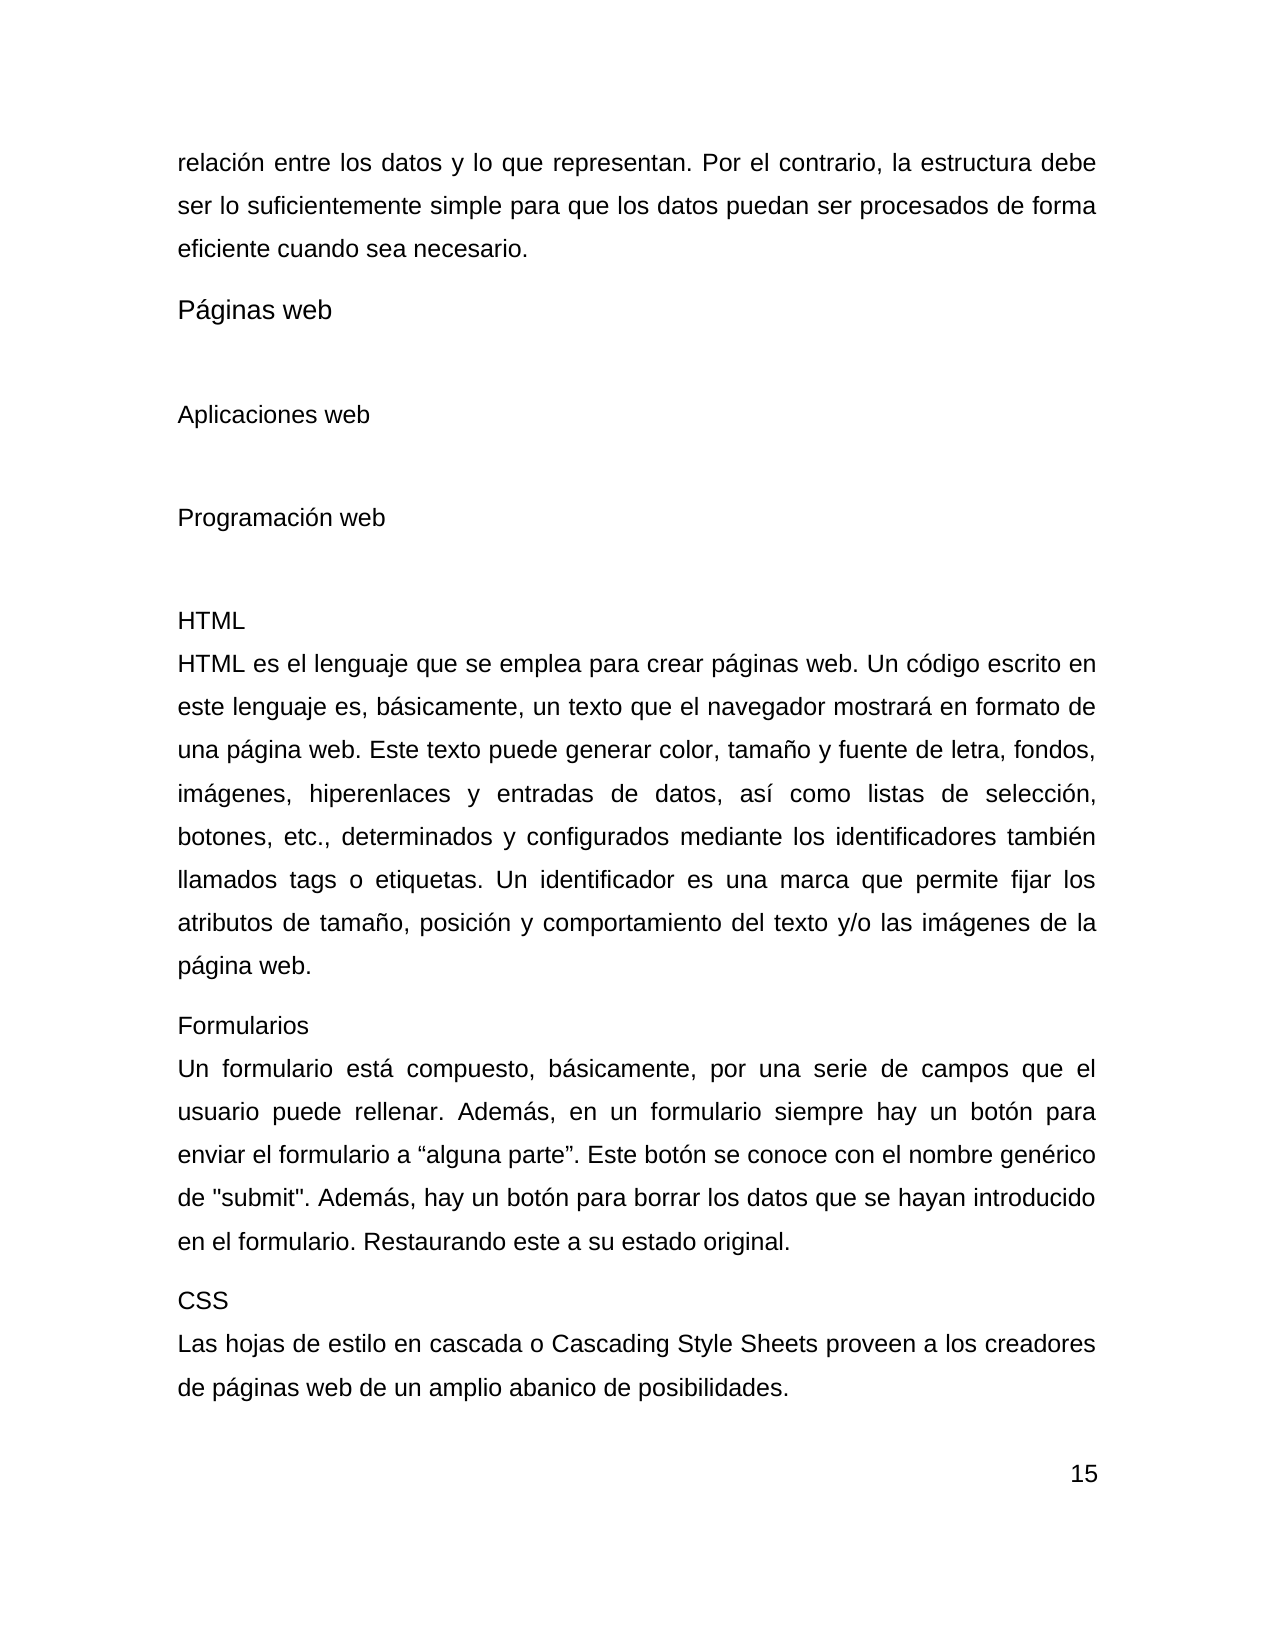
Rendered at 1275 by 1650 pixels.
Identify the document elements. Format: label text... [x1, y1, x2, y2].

text HTML es el lenguaje que se emplea para crear páginas web. Un código escrito en este lenguaje es, básicamente, un texto que el navegador mostrará en formato de una página web. Este texto puede generar color, tamaño y fuente de letra, fondos, imágenes, hiperenlaces y entradas de datos, así como listas de selección, botones, etc., determinados y configurados mediante los identificadores también llamados tags o etiquetas. Un identificador es una marca que permite fijar los atributos de tamaño, posición y comportamiento del texto y/o las imágenes de la página web. [177, 649, 1098, 980]
subtitle HTML [177, 606, 1098, 635]
subtitle Programación web [177, 503, 1098, 532]
subtitle Aplicaciones web [177, 400, 1098, 429]
subtitle CSS [177, 1286, 1098, 1315]
subtitle Páginas web [177, 294, 1098, 325]
subtitle Formularios [177, 1011, 1098, 1040]
text Un formulario está compuesto, básicamente, por una serie de campos que el usuario puede rellenar. Además, en un formulario siempre hay un botón para enviar el formulario a “alguna parte”. Este botón se conoce con el nombre genérico de "submit". Además, hay un botón para borrar los datos que se hayan introducido en el formulario. Restaurando este a su estado original. [177, 1054, 1098, 1255]
text Las hojas de estilo en cascada o Cascading Style Sheets proveen a los creadores de páginas web de un amplio abanico de posibilidades. [177, 1329, 1098, 1401]
